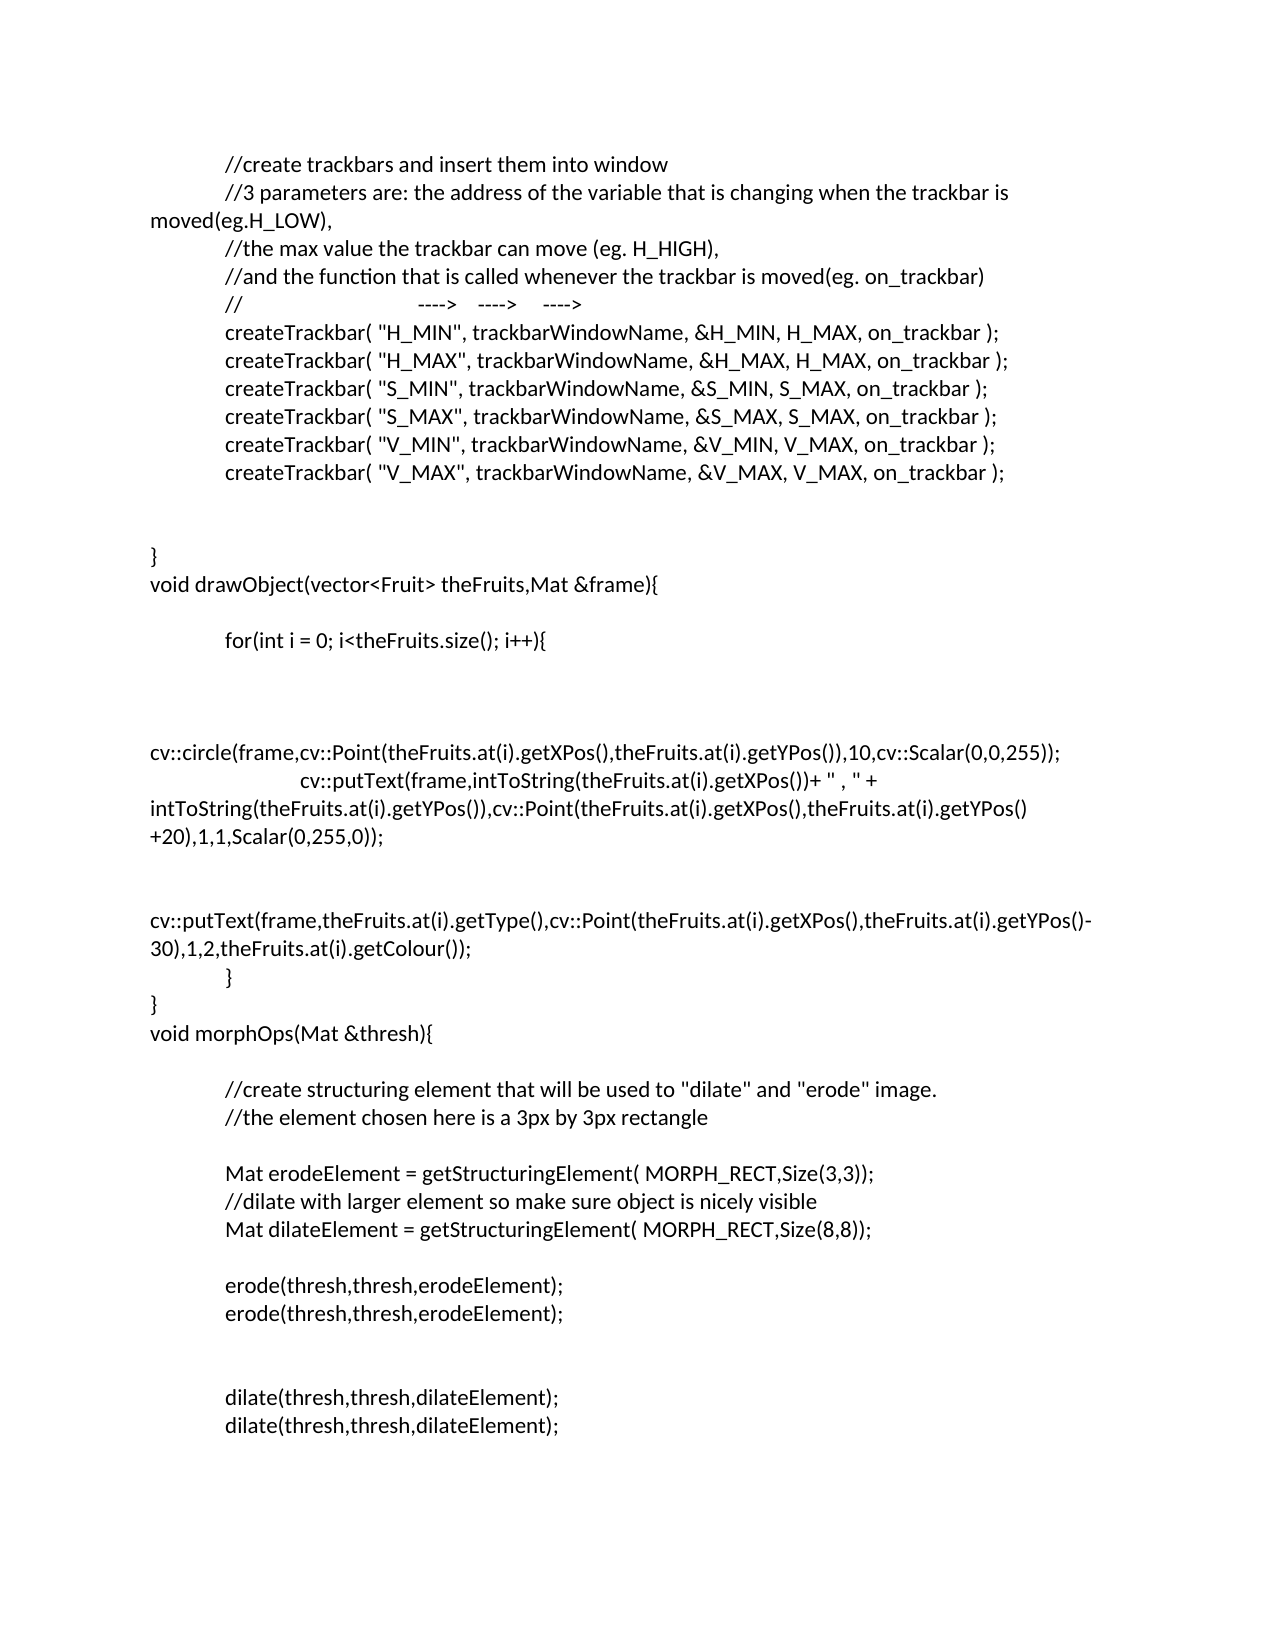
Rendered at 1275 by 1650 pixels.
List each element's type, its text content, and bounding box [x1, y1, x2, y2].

text //create trackbars and insert them into window [150, 150, 1125, 178]
text //create structuring element that will be used to "dilate" and "erode" image. [150, 1075, 1125, 1103]
text dilate(thresh,thresh,dilateElement); [150, 1383, 1125, 1411]
text } [150, 991, 1125, 1019]
text erode(thresh,thresh,erodeElement); [150, 1271, 1125, 1299]
text void morphOps(Mat &thresh){ [150, 1019, 1125, 1047]
text //the element chosen here is a 3px by 3px rectangle [150, 1103, 1125, 1131]
text dilate(thresh,thresh,dilateElement); [150, 1411, 1125, 1439]
text erode(thresh,thresh,erodeElement); [150, 1299, 1125, 1327]
text createTrackbar( "H_MIN", trackbarWindowName, &H_MIN, H_MAX, on_trackbar ); [150, 318, 1125, 346]
text // ----> ----> ----> [150, 290, 1125, 318]
text } [150, 542, 1125, 570]
text //3 parameters are: the address of the variable that is changing when the trackbar is moved(eg.H_LOW), [150, 178, 1125, 234]
text Mat erodeElement = getStructuringElement( MORPH_RECT,Size(3,3)); [150, 1159, 1125, 1187]
text void drawObject(vector<Fruit> theFruits,Mat &frame){ [150, 570, 1125, 598]
text createTrackbar( "S_MIN", trackbarWindowName, &S_MIN, S_MAX, on_trackbar ); [150, 374, 1125, 402]
text createTrackbar( "H_MAX", trackbarWindowName, &H_MAX, H_MAX, on_trackbar ); [150, 346, 1125, 374]
text cv::circle(frame,cv::Point(theFruits.at(i).getXPos(),theFruits.at(i).getYPos()),10,cv::Scalar(0,0,255)); [150, 682, 1125, 766]
text createTrackbar( "S_MAX", trackbarWindowName, &S_MAX, S_MAX, on_trackbar ); [150, 402, 1125, 430]
text //dilate with larger element so make sure object is nicely visible [150, 1187, 1125, 1215]
text cv::putText(frame,intToString(theFruits.at(i).getXPos())+ " , " + intToString(theFruits.at(i).getYPos()),cv::Point(theFruits.at(i).getXPos(),theFruits.at(i).getYPos()+20),1,1,Scalar(0,255,0)); [150, 766, 1125, 851]
text for(int i = 0; i<theFruits.size(); i++){ [150, 626, 1125, 654]
text cv::putText(frame,theFruits.at(i).getType(),cv::Point(theFruits.at(i).getXPos(),theFruits.at(i).getYPos()-30),1,2,theFruits.at(i).getColour()); [150, 851, 1125, 963]
text //the max value the trackbar can move (eg. H_HIGH), [150, 234, 1125, 262]
text createTrackbar( "V_MAX", trackbarWindowName, &V_MAX, V_MAX, on_trackbar ); [150, 458, 1125, 486]
text Mat dilateElement = getStructuringElement( MORPH_RECT,Size(8,8)); [150, 1215, 1125, 1243]
text } [150, 963, 1125, 991]
text createTrackbar( "V_MIN", trackbarWindowName, &V_MIN, V_MAX, on_trackbar ); [150, 430, 1125, 458]
text //and the function that is called whenever the trackbar is moved(eg. on_trackbar) [150, 262, 1125, 290]
